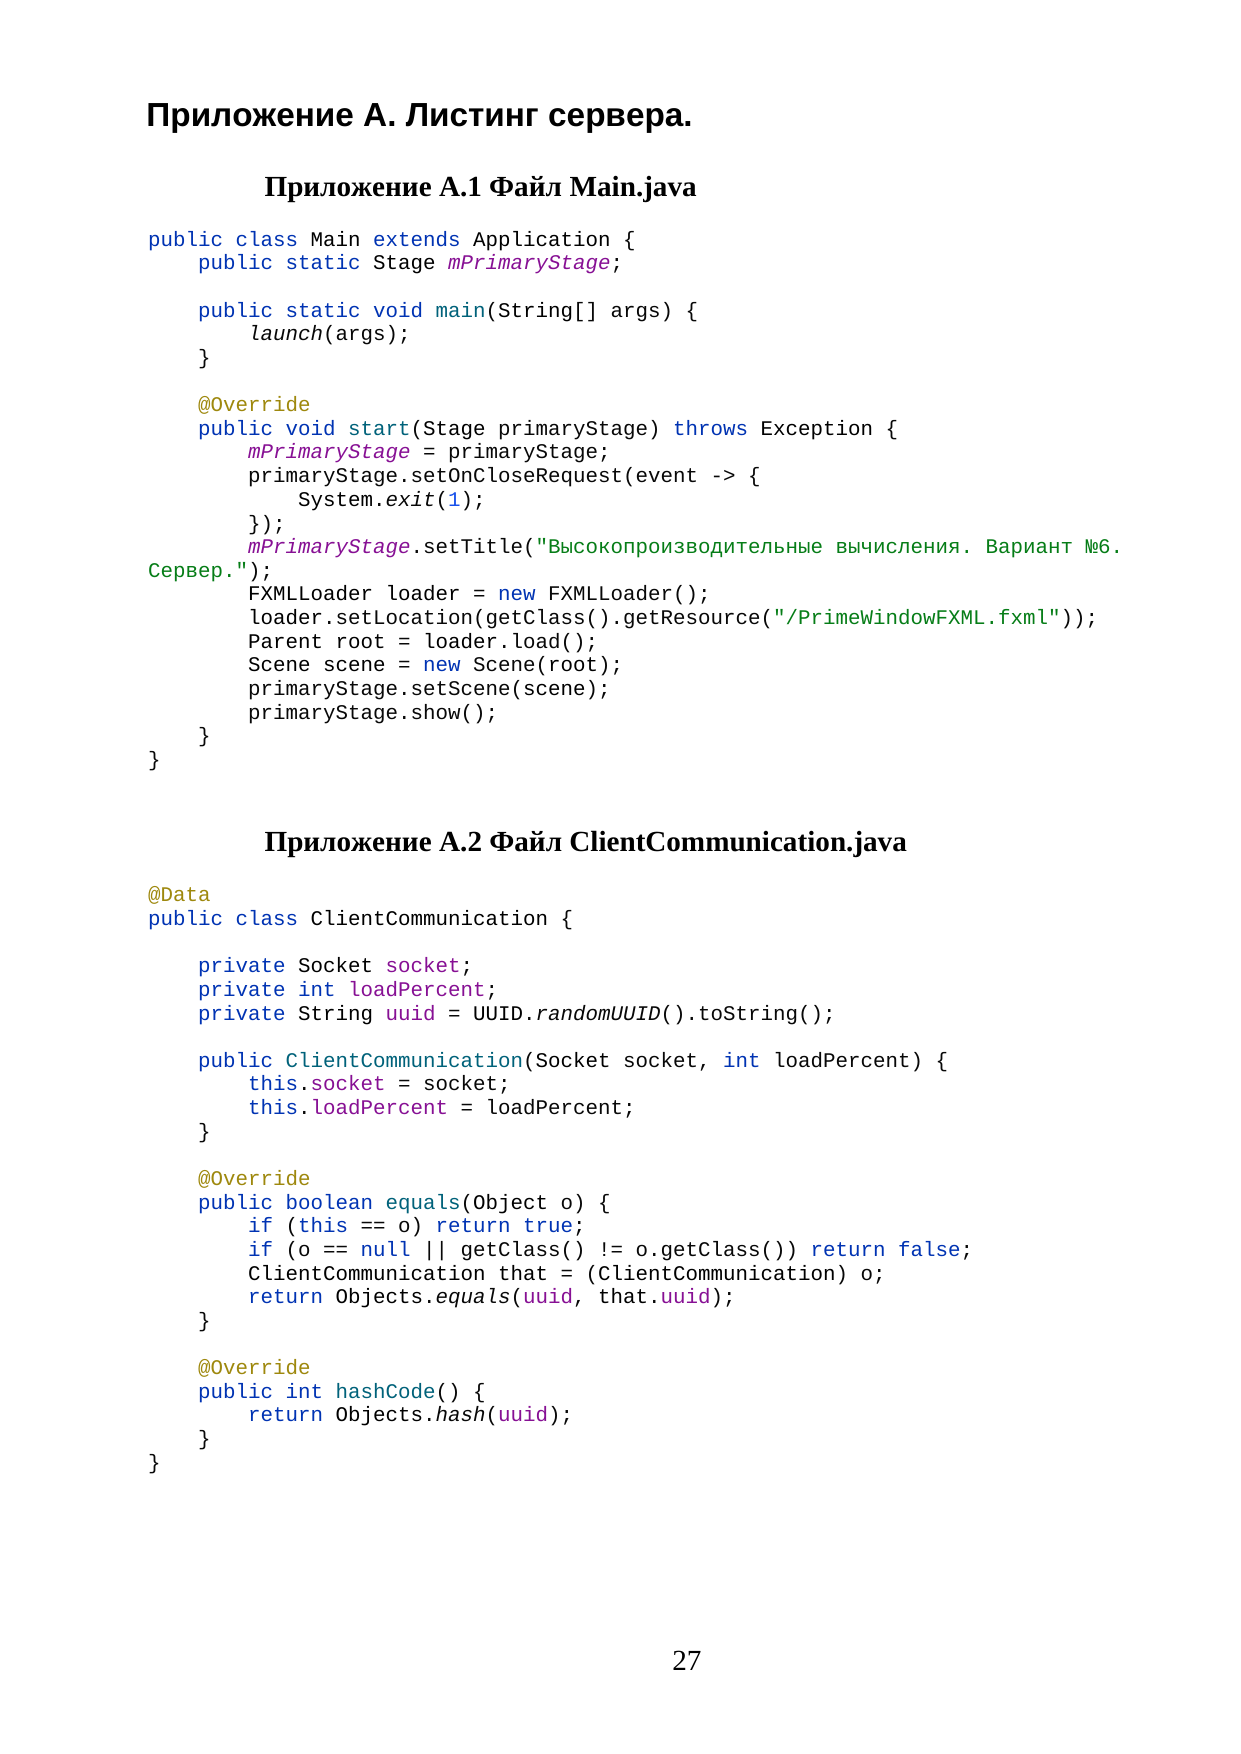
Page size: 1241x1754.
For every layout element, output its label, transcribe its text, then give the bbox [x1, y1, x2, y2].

subtitle Приложение А. Листинг сервера. [146, 95, 1152, 134]
subtitle Приложение А.1 Файл Main.java [264, 169, 1152, 202]
text public class Main extends Application { public static Stage mPrimaryStage; public static void main(String[] args) { launch(args); } @Override public void start(Stage primaryStage) throws Exception { mPrimaryStage = primaryStage; primaryStage.setOnCloseRequest(event -> { System.exit(1); }); mPrimaryStage.setTitle("Высокопроизводительные вычисления. Вариант №6. Сервер."); FXMLLoader loader = new FXMLLoader(); loader.setLocation(getClass().getResource("/PrimeWindowFXML.fxml")); Parent root = loader.load(); Scene scene = new Scene(root); primaryStage.setScene(scene); primaryStage.show(); } } [148, 229, 1152, 773]
text @Data public class ClientCommunication { private Socket socket; private int loadPercent; private String uuid = UUID.randomUUID().toString(); public ClientCommunication(Socket socket, int loadPercent) { this.socket = socket; this.loadPercent = loadPercent; } @Override public boolean equals(Object o) { if (this == o) return true; if (o == null || getClass() != o.getClass()) return false; ClientCommunication that = (ClientCommunication) o; return Objects.equals(uuid, that.uuid); } @Override public int hashCode() { return Objects.hash(uuid); } } [148, 884, 1152, 1475]
subtitle Приложение А.2 Файл ClientCommunication.java [264, 824, 1152, 858]
